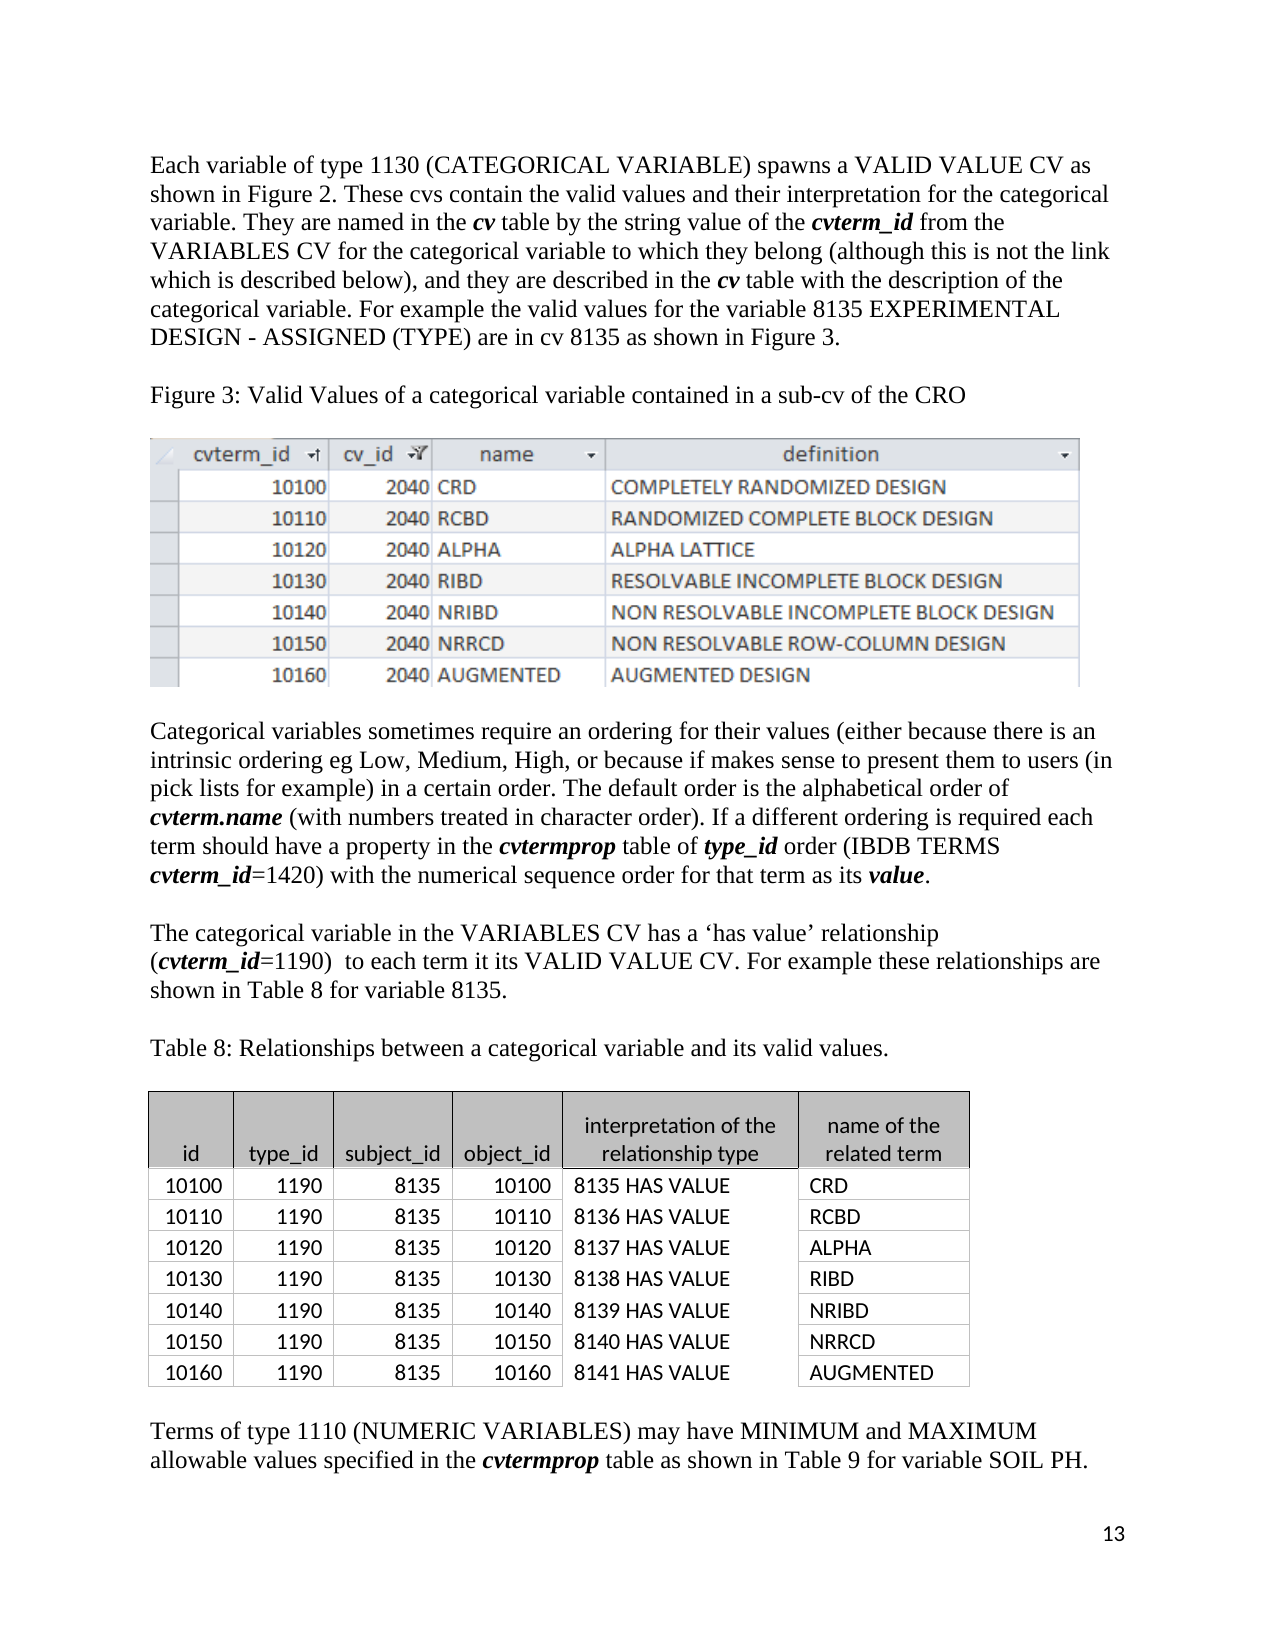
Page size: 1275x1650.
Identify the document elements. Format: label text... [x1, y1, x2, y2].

table_header object_id [453, 1092, 562, 1167]
table_cell 10110 [453, 1200, 562, 1230]
text Each variable of type 1130 (CATEGORICAL VARIABLE) spawns a VALID VALUE CV as shown in Figure 2. These cvs contain the valid values and their interpretation for the categorical variable. They are named in the cv table by the string value of the cvterm_id from the VARIABLES CV for the categorical variable to which they belong (although this is not the link which is described below), and they are described in the cv table with the description of the categorical variable. For example the valid values for the variable 8135 EXPERIMENTAL DESIGN - ASSIGNED (TYPE) are in cv 8135 as shown in Figure 3. [150, 150, 1125, 351]
table_cell 8139 HAS VALUE [563, 1293, 798, 1324]
table_cell 8140 HAS VALUE [563, 1324, 798, 1355]
text Figure 3: Valid Values of a categorical variable contained in a sub-cv of the CRO [150, 380, 1125, 409]
table_cell 8136 HAS VALUE [563, 1199, 798, 1230]
text The categorical variable in the VARIABLES CV has a ‘has value’ relationship (cvterm_id=1190) to each term it its VALID VALUE CV. For example these relationships are shown in Table 8 for variable 8135. [150, 918, 1125, 1004]
table_cell 10100 [453, 1169, 562, 1199]
table_cell 1190 [234, 1231, 333, 1261]
table_cell 10110 [149, 1200, 233, 1230]
table_cell 8137 HAS VALUE [563, 1230, 798, 1261]
text Table 8: Relationships between a categorical variable and its valid values. [150, 1033, 1125, 1062]
table_header subject_id [334, 1092, 452, 1167]
table_cell 8135 [334, 1231, 452, 1261]
table_cell 10160 [453, 1356, 562, 1386]
table_cell 10130 [453, 1262, 562, 1292]
table_header interpretation of the relationship type [563, 1092, 798, 1167]
table_cell 1190 [234, 1356, 333, 1386]
table_cell 1190 [234, 1294, 333, 1324]
table_cell AUGMENTED [799, 1356, 969, 1386]
table_cell 8138 HAS VALUE [563, 1261, 798, 1292]
picture [150, 438, 1080, 687]
table_header type_id [234, 1092, 333, 1167]
table_cell NRRCD [799, 1325, 969, 1355]
table_cell 10160 [149, 1356, 233, 1386]
table_cell 8135 [334, 1169, 452, 1199]
table_cell 1190 [234, 1325, 333, 1355]
table_cell 8135 HAS VALUE [563, 1169, 798, 1199]
table_cell 8135 [334, 1356, 452, 1386]
table_cell 8135 [334, 1200, 452, 1230]
table_cell NRIBD [799, 1294, 969, 1324]
table_cell 1190 [234, 1200, 333, 1230]
table_cell 1190 [234, 1169, 333, 1199]
text Categorical variables sometimes require an ordering for their values (either because there is an intrinsic ordering eg Low, Medium, High, or because if makes sense to present them to users (in pick lists for example) in a certain order. The default order is the alphabetical order of cvterm.name (with numbers treated in character order). If a different ordering is required each term should have a property in the cvtermprop table of type_id order (IBDB TERMS cvterm_id=1420) with the numerical sequence order for that term as its value. [150, 716, 1125, 888]
table_cell 10100 [149, 1169, 233, 1199]
table_cell 8135 [334, 1294, 452, 1324]
table_header id [149, 1092, 233, 1167]
table_cell RIBD [799, 1262, 969, 1292]
table_cell 10120 [453, 1231, 562, 1261]
table_cell ALPHA [799, 1231, 969, 1261]
table_cell CRD [799, 1169, 969, 1199]
table_cell 10140 [149, 1294, 233, 1324]
table_header name of the related term [799, 1092, 969, 1167]
table_cell 8135 [334, 1325, 452, 1355]
table_cell 10150 [149, 1325, 233, 1355]
table_cell 10130 [149, 1262, 233, 1292]
table_cell 10120 [149, 1231, 233, 1261]
text Terms of type 1110 (NUMERIC VARIABLES) may have MINIMUM and MAXIMUM allowable values specified in the cvtermprop table as shown in Table 9 for variable SOIL PH. [150, 1416, 1125, 1474]
table_cell 1190 [234, 1262, 333, 1292]
table_cell 8135 [334, 1262, 452, 1292]
table_cell 8141 HAS VALUE [563, 1355, 798, 1386]
table_cell RCBD [799, 1200, 969, 1230]
table_cell 10150 [453, 1325, 562, 1355]
table_cell 10140 [453, 1294, 562, 1324]
